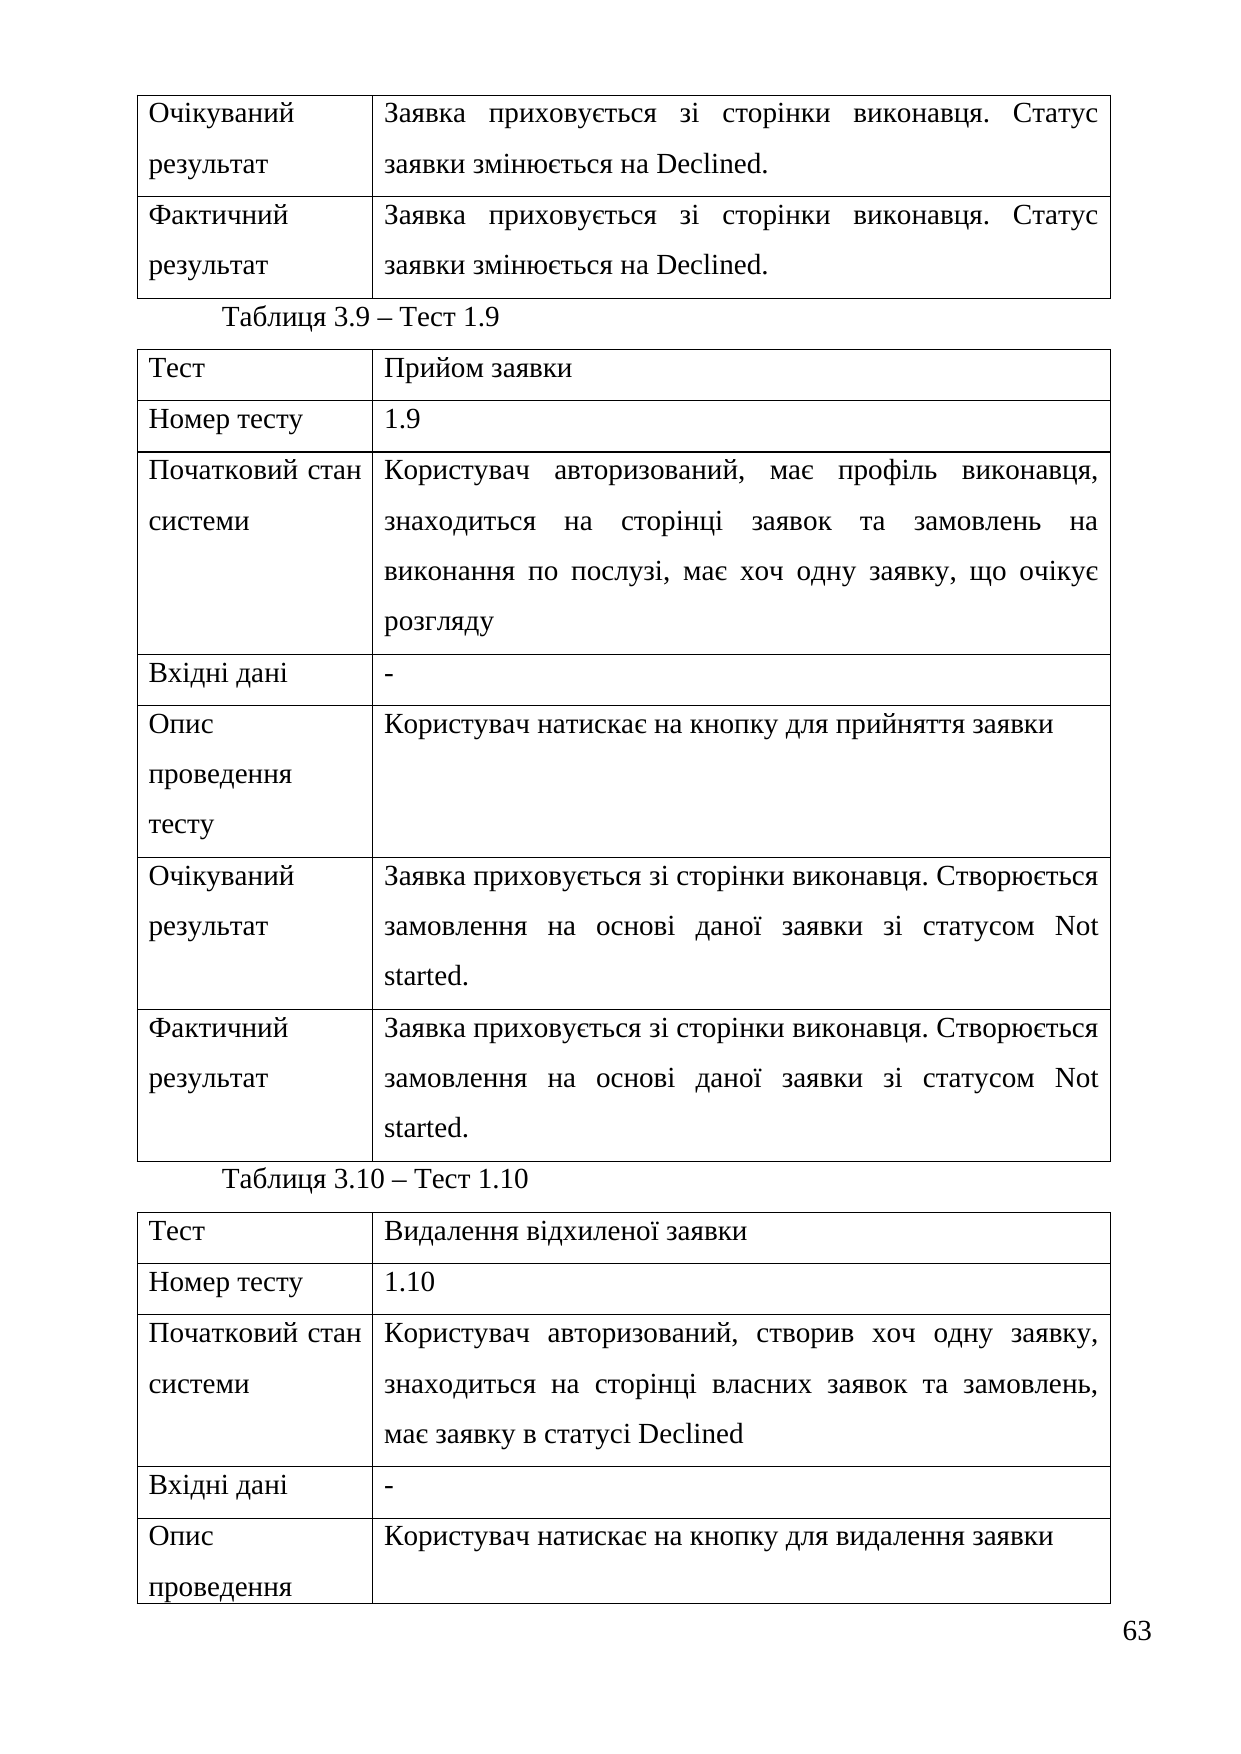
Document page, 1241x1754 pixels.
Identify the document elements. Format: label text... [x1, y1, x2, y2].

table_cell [373, 1519, 1110, 1602]
table_cell Вхідні дані [138, 1467, 372, 1517]
table_cell 1.9 [373, 401, 1110, 451]
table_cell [138, 1519, 372, 1602]
table_cell Номер тесту [138, 401, 372, 451]
table_cell Користувач натискає на кнопку для прийняття заявки [373, 706, 1110, 857]
table_cell - [373, 655, 1110, 705]
table_cell Заявка приховується зі сторінки виконавця. Створюється замовлення на основі даної заявки зі статусом Not started. [373, 1010, 1110, 1161]
table_cell Очікуваний результат [138, 96, 372, 196]
table_cell Заявка приховується зі сторінки виконавця. Створюється замовлення на основі даної заявки зі статусом Not started. [373, 858, 1110, 1009]
table_cell Користувач авторизований, створив хоч одну заявку, знаходиться на сторінці власних заявок та замовлень, має заявку в статусі Declined [373, 1315, 1110, 1466]
table_cell Опис проведення тесту [138, 706, 372, 857]
text Таблиця 3.9 – Тест 1.9 [148, 299, 1152, 332]
table_cell Початковий стан системи [138, 453, 372, 654]
table_cell Заявка приховується зі сторінки виконавця. Статус заявки змінюється на Declined. [373, 197, 1110, 298]
table_cell Номер тесту [138, 1264, 372, 1314]
table_cell Фактичний результат [138, 197, 372, 298]
text Таблиця 3.10 – Тест 1.10 [148, 1162, 1152, 1195]
table_header Видалення відхиленої заявки [373, 1213, 1110, 1263]
table_cell Заявка приховується зі сторінки виконавця. Статус заявки змінюється на Declined. [373, 96, 1110, 196]
table_cell Фактичний результат [138, 1010, 372, 1161]
table_header Тест [138, 1213, 372, 1263]
table_header Прийом заявки [373, 350, 1110, 400]
table_cell 1.10 [373, 1264, 1110, 1314]
table_cell Початковий стан системи [138, 1315, 372, 1466]
table_cell - [373, 1467, 1110, 1517]
table_header Тест [138, 350, 372, 400]
table_cell Вхідні дані [138, 655, 372, 705]
table_cell Очікуваний результат [138, 858, 372, 1009]
